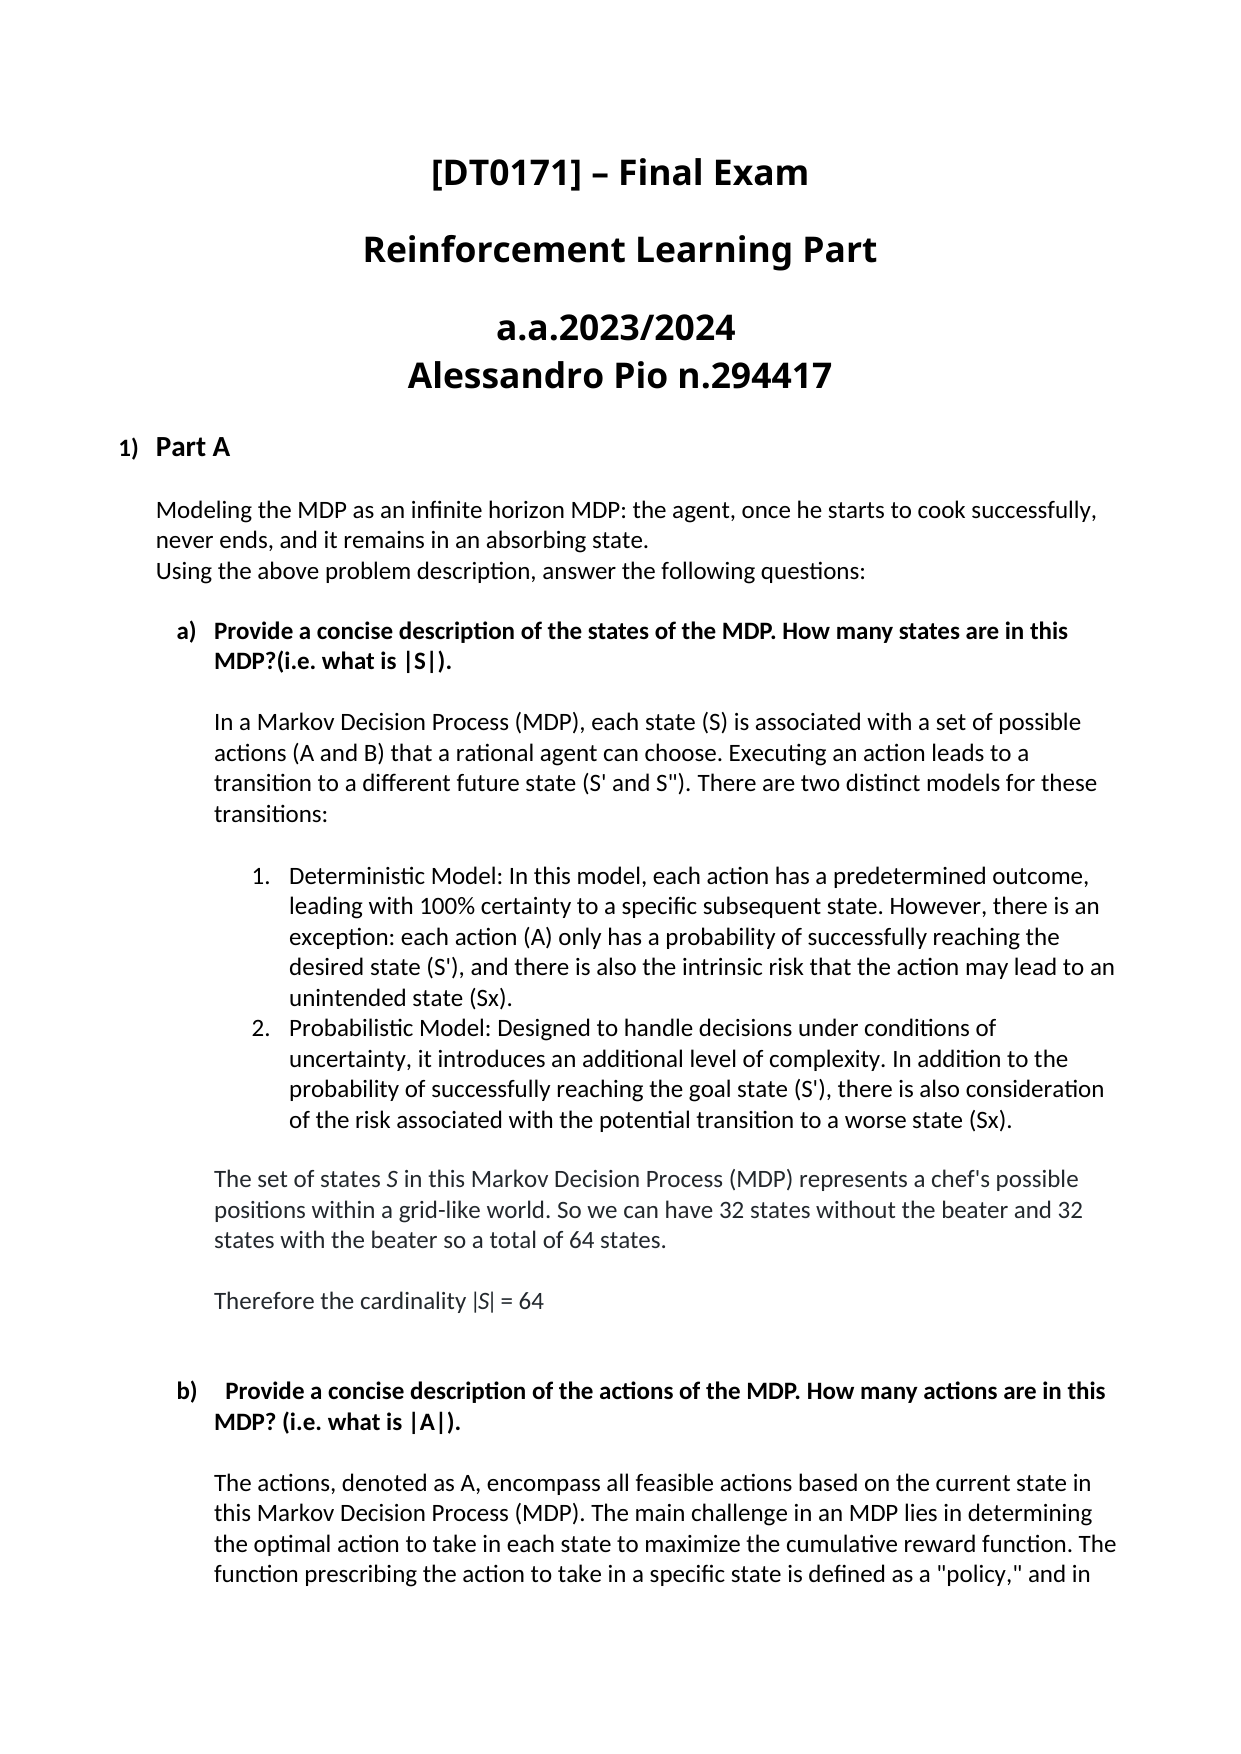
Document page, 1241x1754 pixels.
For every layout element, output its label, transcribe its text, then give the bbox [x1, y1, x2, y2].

list Part A Modeling the MDP as an infinite horizon MDP: the agent, once he starts to cook successfully, never ends, and it remains in an absorbing state. Using the above problem description, answer the following questions: [118, 428, 1122, 586]
list Provide a concise description of the states of the MDP. How many states are in this MDP?(i.e. what is |S|). [176, 615, 1122, 676]
list Probabilistic Model: Designed to handle decisions under conditions of uncertainty, it introduces an additional level of complexity. In addition to the probability of successfully reaching the goal state (S'), there is also consideration of the risk associated with the potential transition to a worse state (Sx). [251, 1012, 1122, 1134]
text a.a.2023/2024 Alessandro Pio n.294417 [118, 302, 1122, 399]
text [214, 1467, 1122, 1589]
text [DT0171] – Final Exam [118, 148, 1122, 196]
list Provide a concise description of the actions of the MDP. How many actions are in this MDP? (i.e. what is |A|). [176, 1375, 1122, 1436]
text Reinforcement Learning Part [118, 225, 1122, 273]
text The set of states S in this Markov Decision Process (MDP) represents a chef's possible positions within a grid-like world. So we can have 32 states without the beater and 32 states with the beater so a total of 64 states. [214, 1164, 1122, 1255]
list Deterministic Model: In this model, each action has a predetermined outcome, leading with 100% certainty to a specific subsequent state. However, there is an exception: each action (A) only has a probability of successfully reaching the desired state (S'), and there is also the intrinsic risk that the action may lead to an unintended state (Sx). [251, 860, 1122, 1012]
text Therefore the cardinality ∣S∣ = 64 [214, 1284, 1122, 1315]
text In a Markov Decision Process (MDP), each state (S) is associated with a set of possible actions (A and B) that a rational agent can choose. Executing an action leads to a transition to a different future state (S' and S"). There are two distinct models for these transitions: [214, 706, 1122, 828]
